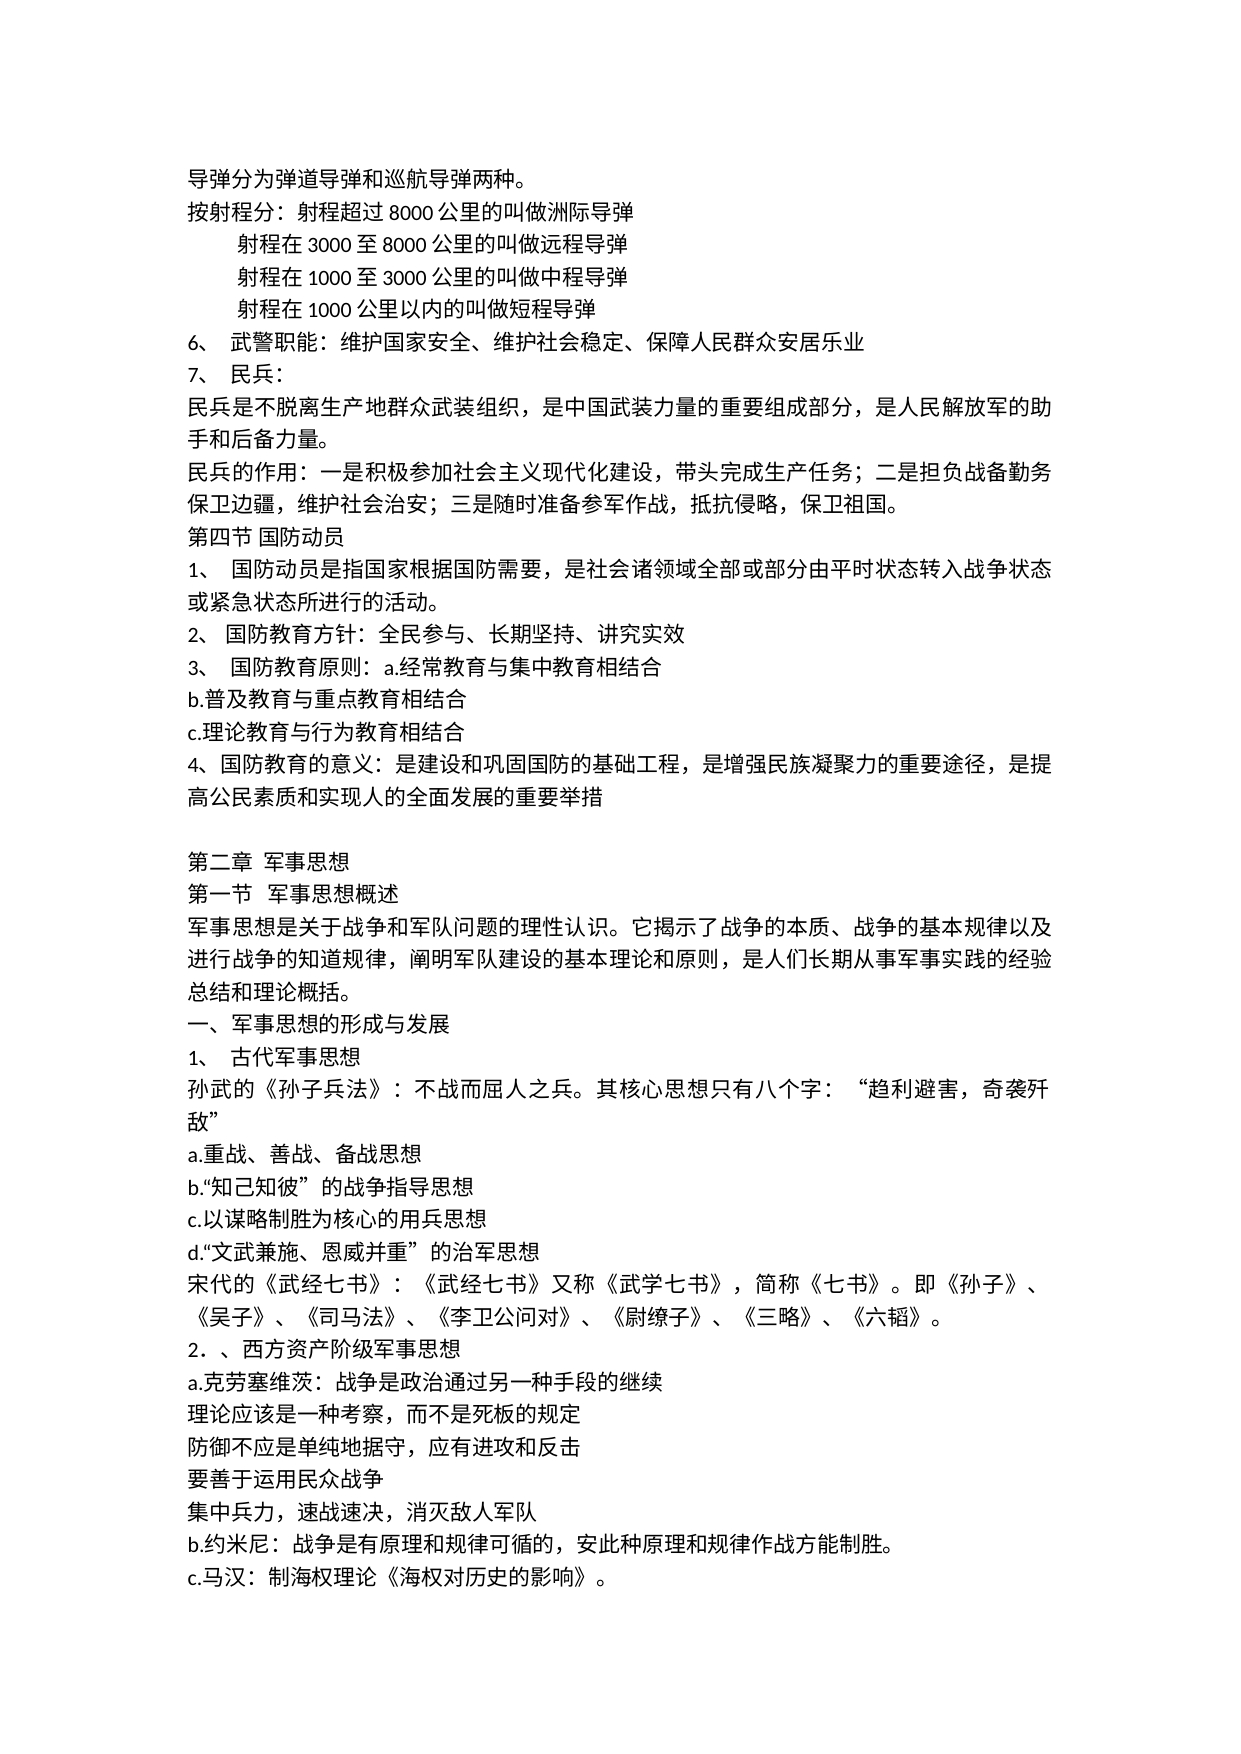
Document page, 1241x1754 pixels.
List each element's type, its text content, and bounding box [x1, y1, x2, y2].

text 一、军事思想的形成与发展 [187, 1007, 1053, 1039]
text 理论应该是一种考察，而不是死板的规定 [187, 1397, 1053, 1429]
text 第二章 军事思想 [187, 844, 1053, 877]
text 2．、西方资产阶级军事思想 [187, 1332, 1053, 1364]
text 宋代的《武经七书》：《武经七书》又称《武学七书》，简称《七书》。即《孙子》、《吴子》、《司马法》、《李卫公问对》、《尉缭子》、《三略》、《六韬》。 [187, 1267, 1053, 1332]
text 要善于运用民众战争 [187, 1462, 1053, 1494]
text 民兵是不脱离生产地群众武装组织，是中国武装力量的重要组成部分，是人民解放军的助手和后备力量。 [187, 389, 1053, 454]
text b.普及教育与重点教育相结合 [187, 682, 1053, 714]
text 2、 国防教育方针：全民参与、长期坚持、讲究实效 [187, 617, 1053, 649]
text 射程在1000至3000公里的叫做中程导弹 [187, 259, 1053, 292]
text b.约米尼：战争是有原理和规律可循的，安此种原理和规律作战方能制胜。 [187, 1527, 1053, 1559]
text 7、 民兵： [187, 357, 1053, 389]
text 导弹分为弹道导弹和巡航导弹两种。 [187, 162, 1053, 194]
text 集中兵力，速战速决，消灭敌人军队 [187, 1494, 1053, 1527]
text c.理论教育与行为教育相结合 [187, 714, 1053, 747]
text a.克劳塞维茨：战争是政治通过另一种手段的继续 [187, 1364, 1053, 1397]
text 射程在1000公里以内的叫做短程导弹 [187, 292, 1053, 324]
text c.马汉：制海权理论《海权对历史的影响》。 [187, 1559, 1053, 1592]
text 军事思想是关于战争和军队问题的理性认识。它揭示了战争的本质、战争的基本规律以及进行战争的知道规律，阐明军队建设的基本理论和原则，是人们长期从事军事实践的经验总结和理论概括。 [187, 909, 1053, 1007]
text 第一节 军事思想概述 [187, 877, 1053, 909]
text 1、 国防动员是指国家根据国防需要，是社会诸领域全部或部分由平时状态转入战争状态或紧急状态所进行的活动。 [187, 552, 1053, 617]
text 1、 古代军事思想 [187, 1039, 1053, 1072]
text b.“知己知彼”的战争指导思想 [187, 1169, 1053, 1202]
text 民兵的作用：一是积极参加社会主义现代化建设，带头完成生产任务；二是担负战备勤务，保卫边疆，维护社会治安；三是随时准备参军作战，抵抗侵略，保卫祖国。 [187, 454, 1053, 519]
text c.以谋略制胜为核心的用兵思想 [187, 1202, 1053, 1234]
text 按射程分：射程超过8000公里的叫做洲际导弹 [187, 194, 1053, 227]
text d.“文武兼施、恩威并重”的治军思想 [187, 1234, 1053, 1267]
text 孙武的《孙子兵法》：不战而屈人之兵。其核心思想只有八个字：“趋利避害，奇袭歼敌” [187, 1072, 1053, 1137]
text 3、 国防教育原则：a.经常教育与集中教育相结合 [187, 649, 1053, 682]
text a.重战、善战、备战思想 [187, 1137, 1053, 1169]
text 防御不应是单纯地据守，应有进攻和反击 [187, 1429, 1053, 1462]
text 6、 武警职能：维护国家安全、维护社会稳定、保障人民群众安居乐业 [187, 324, 1053, 357]
text 4、国防教育的意义：是建设和巩固国防的基础工程，是增强民族凝聚力的重要途径，是提高公民素质和实现人的全面发展的重要举措 [187, 747, 1053, 812]
text 第四节 国防动员 [187, 519, 1053, 552]
text 射程在3000至8000公里的叫做远程导弹 [187, 227, 1053, 259]
